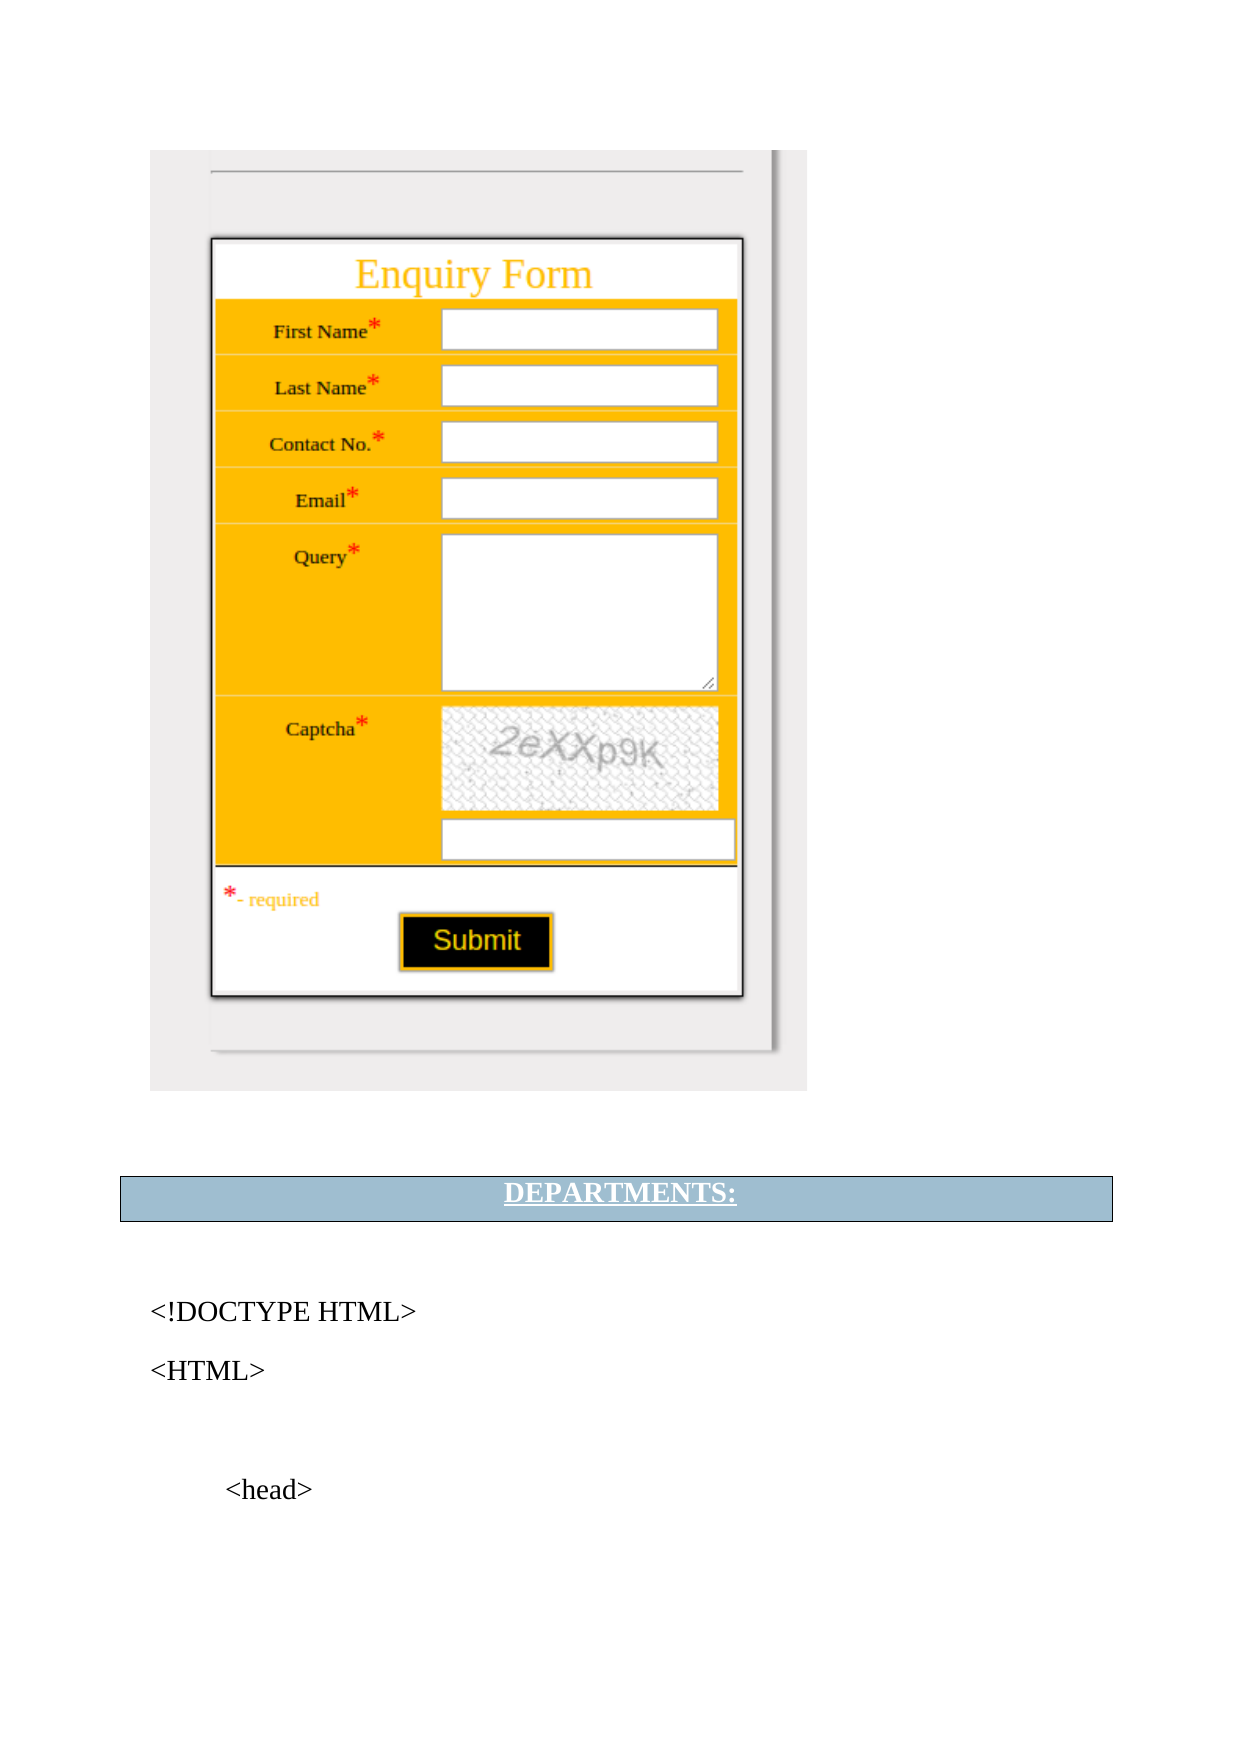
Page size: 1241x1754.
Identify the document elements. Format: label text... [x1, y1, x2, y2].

text DEPARTMENTS: [150, 1175, 1090, 1209]
picture [150, 150, 808, 1091]
text <HTML> [150, 1353, 1090, 1387]
text <head> [150, 1472, 1090, 1506]
text <!DOCTYPE HTML> [150, 1294, 1090, 1328]
